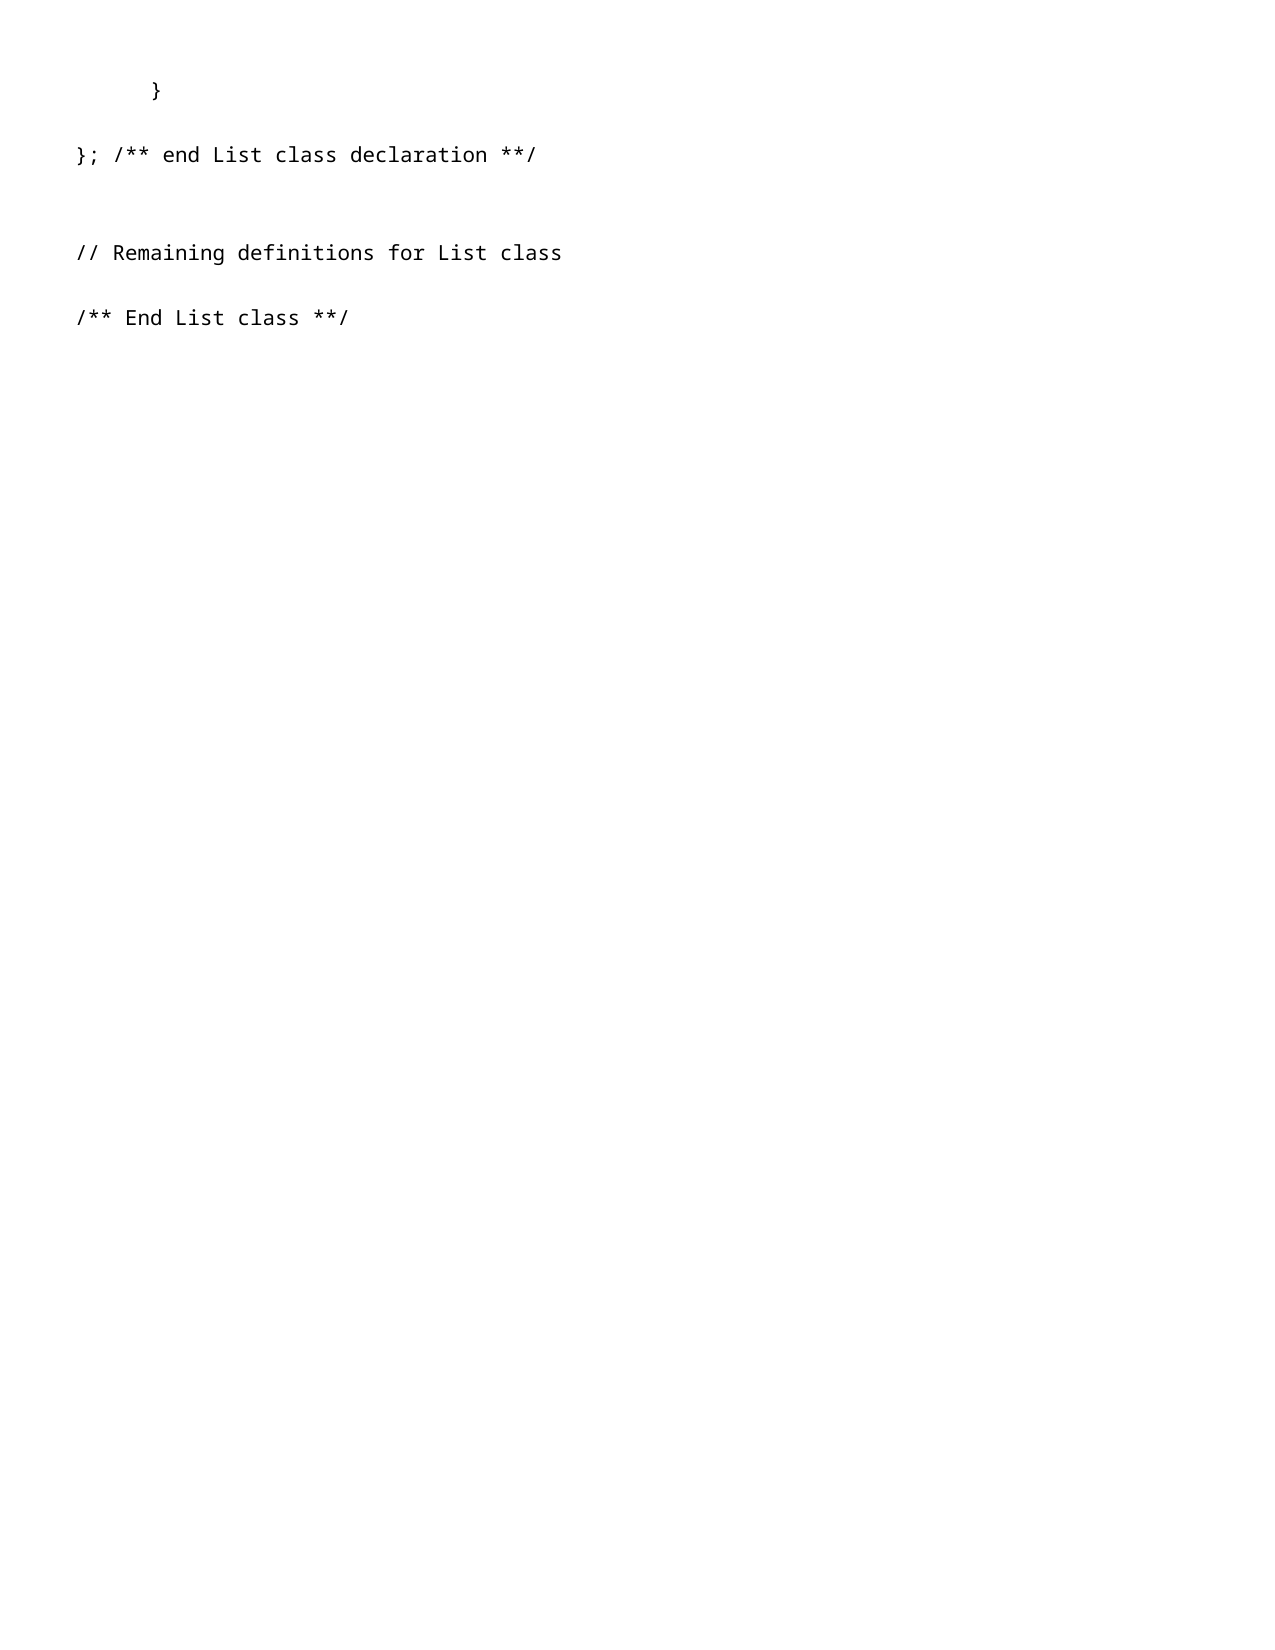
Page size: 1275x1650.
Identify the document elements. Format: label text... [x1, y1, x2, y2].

text }; /** end List class declaration **/ [75, 140, 1200, 169]
text } [75, 75, 1200, 103]
text // Remaining definitions for List class [75, 238, 1200, 266]
text /** End List class **/ [75, 303, 1200, 332]
